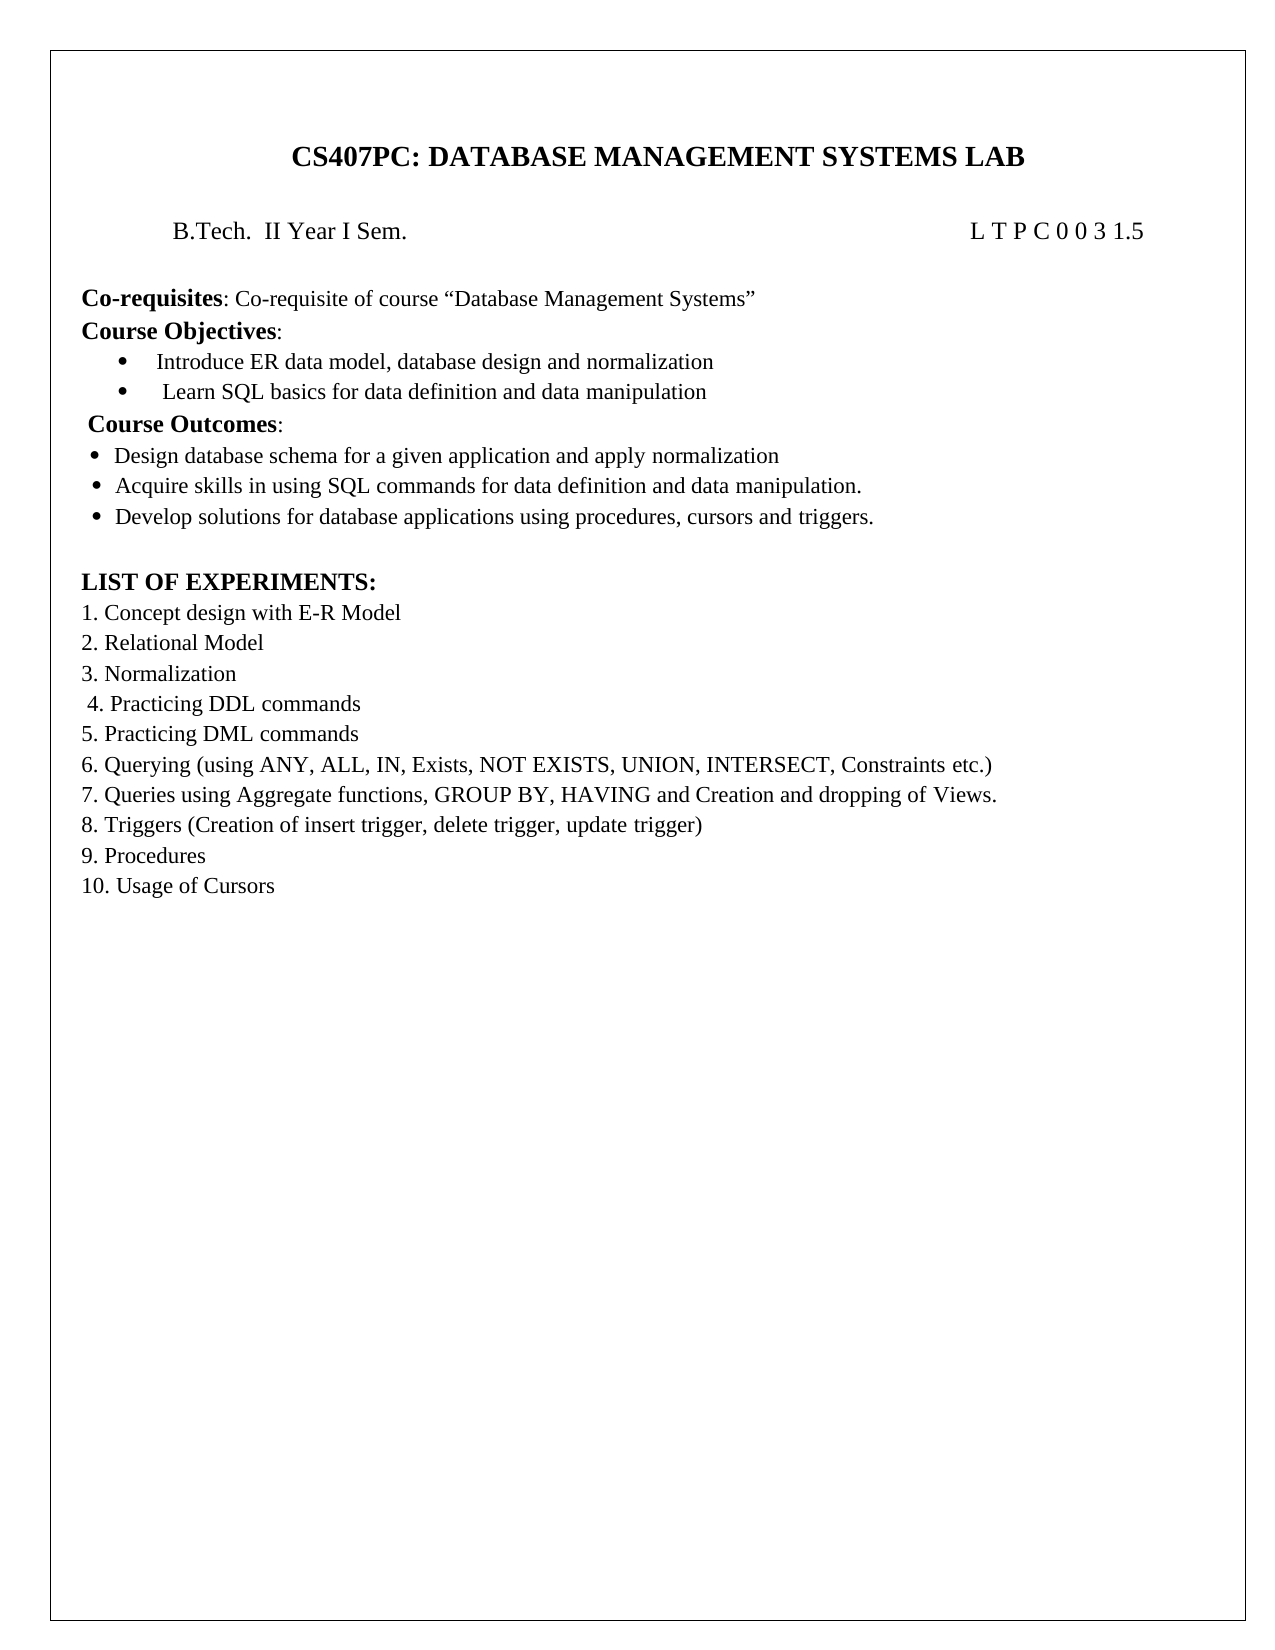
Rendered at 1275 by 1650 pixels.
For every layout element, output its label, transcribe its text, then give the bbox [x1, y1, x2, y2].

subtitle Course Outcomes: [87, 409, 1245, 438]
list Acquire skills in using SQL commands for data definition and data manipulation. [93, 472, 1245, 498]
list Learn SQL basics for data definition and data manipulation [119, 378, 1245, 405]
list Introduce ER data model, database design and normalization [119, 348, 1245, 374]
text B.Tech. II Year I Sem. L T P C 0 0 3 1.5 [70, 216, 1245, 245]
list Practicing DML commands [81, 720, 1245, 747]
list Querying (using ANY, ALL, IN, Exists, NOT EXISTS, UNION, INTERSECT, Constraints etc.) [81, 751, 1245, 777]
subtitle LIST OF EXPERIMENTS: [81, 567, 1245, 595]
subtitle CS407PC: DATABASE MANAGEMENT SYSTEMS LAB [79, 139, 1237, 173]
list Normalization [81, 660, 1245, 686]
list Procedures [81, 842, 1245, 868]
list Queries using Aggregate functions, GROUP BY, HAVING and Creation and dropping of Views. [81, 781, 1245, 807]
list Design database schema for a given application and apply normalization [91, 442, 1245, 468]
list Triggers (Creation of insert trigger, delete trigger, update trigger) [81, 811, 1245, 838]
list Relational Model [81, 629, 1245, 656]
list Practicing DDL commands [87, 690, 1245, 716]
text Co-requisites: Co-requisite of course “Database Management Systems” [81, 283, 1245, 311]
list Usage of Cursors [81, 872, 1245, 898]
list Concept design with E-R Model [81, 599, 1245, 626]
list Develop solutions for database applications using procedures, cursors and triggers. [93, 503, 1245, 529]
subtitle Course Objectives: [81, 316, 1245, 344]
